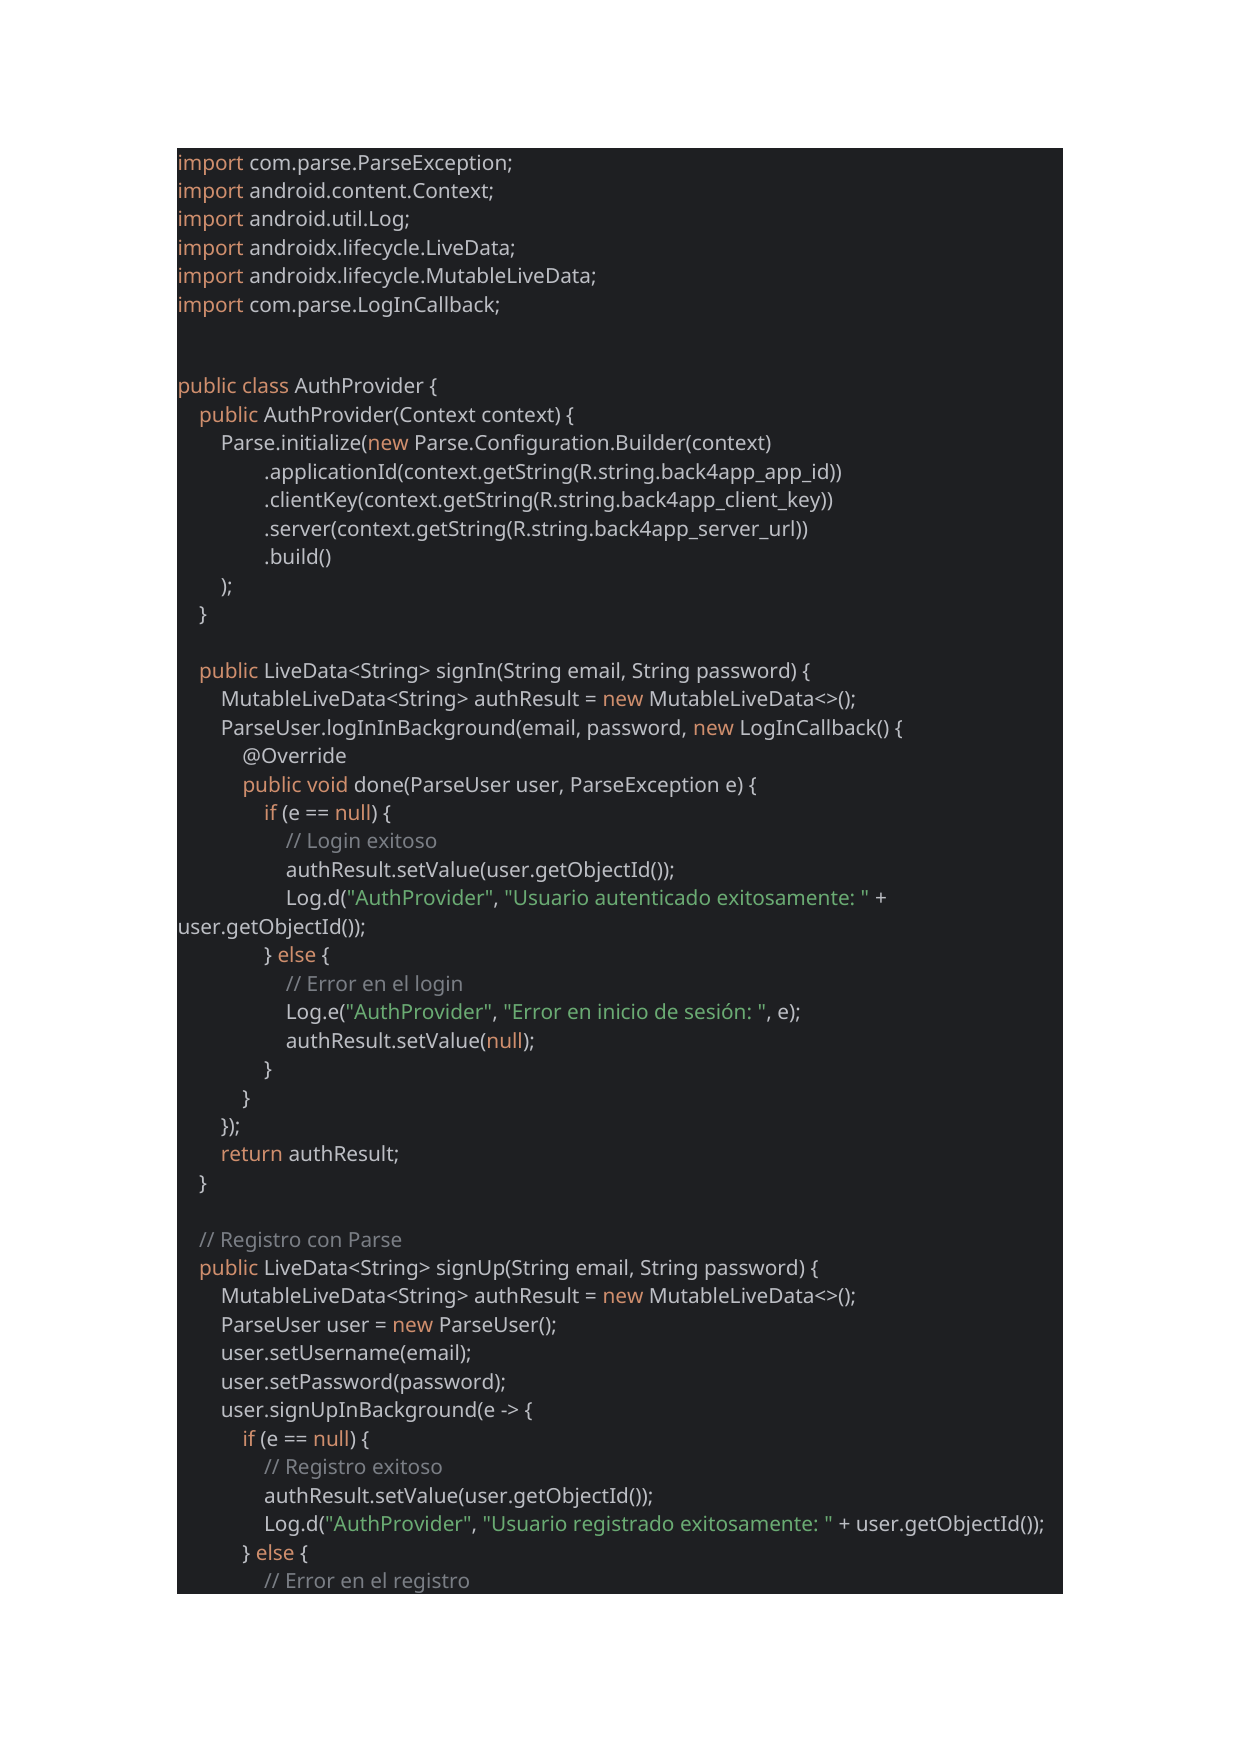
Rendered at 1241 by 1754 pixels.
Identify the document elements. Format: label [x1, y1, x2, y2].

text [177, 148, 1063, 318]
text [177, 343, 1063, 1594]
